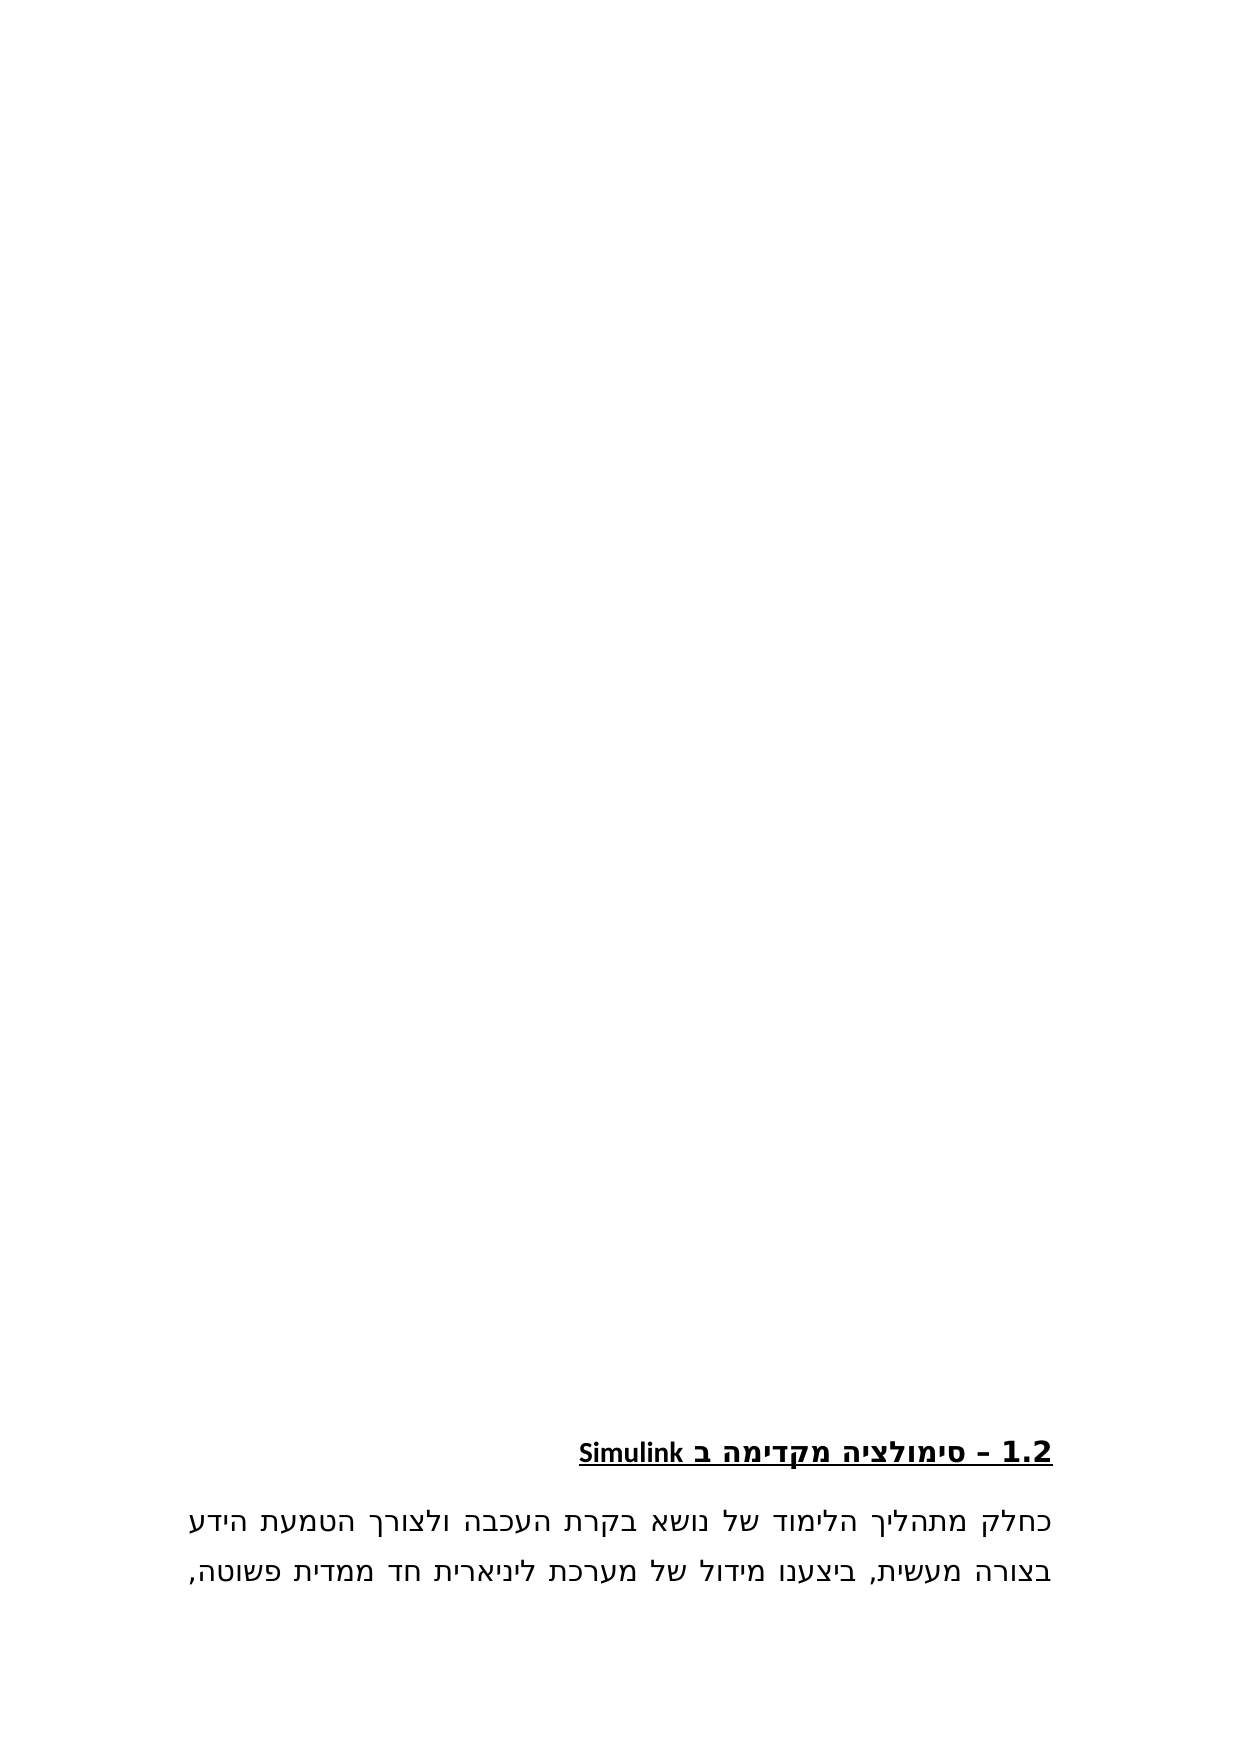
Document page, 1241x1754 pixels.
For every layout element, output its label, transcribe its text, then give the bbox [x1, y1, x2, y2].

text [187, 1504, 1053, 1589]
text 1.2 – סימולציה מקדימה ב Simulink [187, 1434, 1053, 1469]
